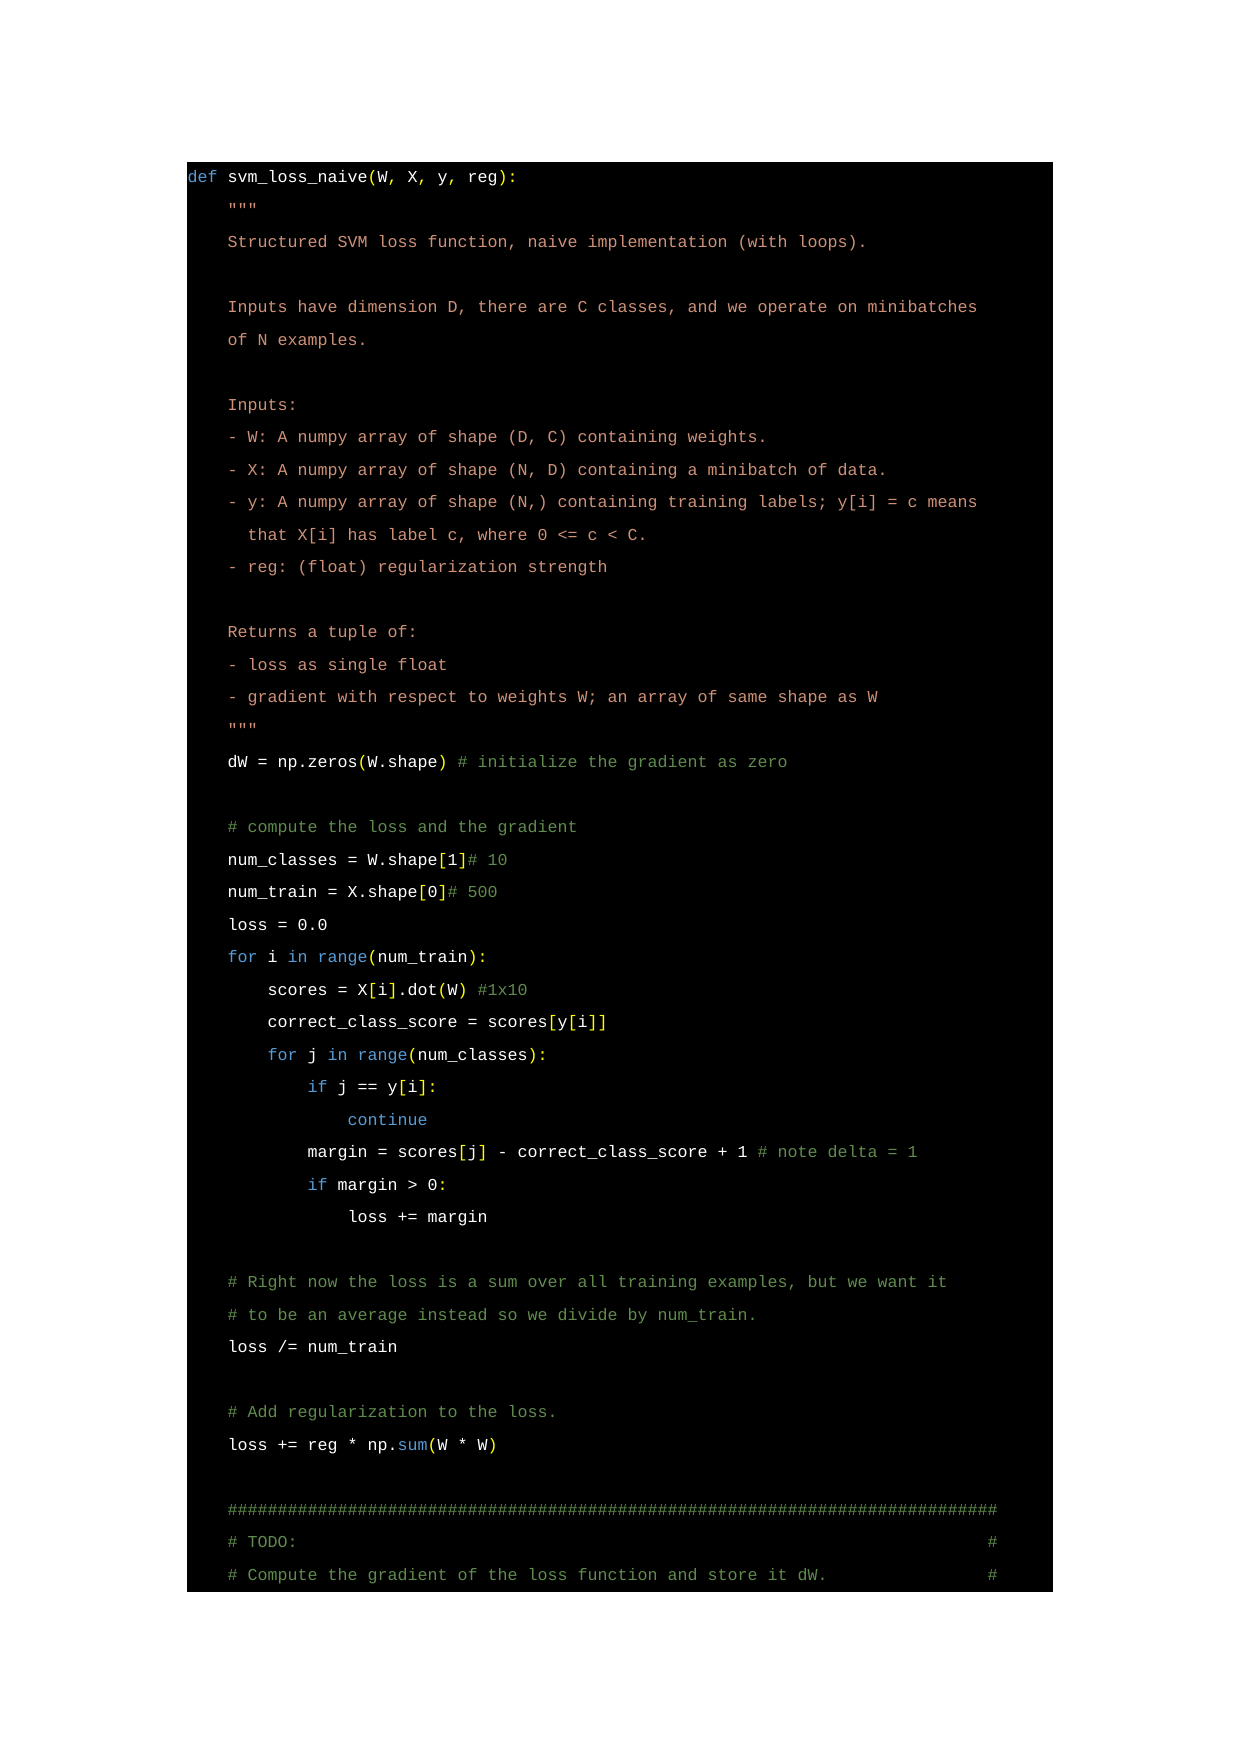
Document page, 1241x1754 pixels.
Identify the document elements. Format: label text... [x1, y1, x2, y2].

text - X: A numpy array of shape (N, D) containing a minibatch of data. [187, 454, 1053, 487]
text for j in range(num_classes): [187, 1039, 1053, 1072]
text ############################################################################# [187, 1494, 1053, 1527]
text continue [187, 1104, 1053, 1137]
text if margin > 0: [187, 1169, 1053, 1202]
text if j == y[i]: [187, 1072, 1053, 1104]
text # TODO: # [187, 1527, 1053, 1559]
text correct_class_score = scores[y[i]] [187, 1007, 1053, 1039]
text Structured SVM loss function, naive implementation (with loops). [187, 227, 1053, 259]
text loss = 0.0 [187, 909, 1053, 942]
text # to be an average instead so we divide by num_train. [187, 1299, 1053, 1332]
text def svm_loss_naive(W, X, y, reg): [187, 162, 1053, 194]
text that X[i] has label c, where 0 <= c < C. [187, 519, 1053, 552]
text - W: A numpy array of shape (D, C) containing weights. [187, 422, 1053, 454]
text - loss as single float [187, 649, 1053, 682]
text loss /= num_train [187, 1332, 1053, 1364]
text loss += margin [187, 1202, 1053, 1234]
text """ [187, 714, 1053, 747]
text Inputs have dimension D, there are C classes, and we operate on minibatches [187, 292, 1053, 324]
text num_classes = W.shape[1]# 10 [187, 844, 1053, 877]
text - reg: (float) regularization strength [187, 552, 1053, 584]
text margin = scores[j] - correct_class_score + 1 # note delta = 1 [187, 1137, 1053, 1169]
text # Compute the gradient of the loss function and store it dW. # [187, 1559, 1053, 1592]
text loss += reg * np.sum(W * W) [187, 1429, 1053, 1462]
text - y: A numpy array of shape (N,) containing training labels; y[i] = c means [187, 487, 1053, 519]
text Inputs: [187, 389, 1053, 422]
text """ [187, 194, 1053, 227]
text of N examples. [187, 324, 1053, 357]
text Returns a tuple of: [187, 617, 1053, 649]
text - gradient with respect to weights W; an array of same shape as W [187, 682, 1053, 714]
text # Right now the loss is a sum over all training examples, but we want it [187, 1267, 1053, 1299]
text for i in range(num_train): [187, 942, 1053, 974]
text # Add regularization to the loss. [187, 1397, 1053, 1429]
text scores = X[i].dot(W) #1x10 [187, 974, 1053, 1007]
text num_train = X.shape[0]# 500 [187, 877, 1053, 909]
text # compute the loss and the gradient [187, 812, 1053, 844]
text dW = np.zeros(W.shape) # initialize the gradient as zero [187, 747, 1053, 779]
